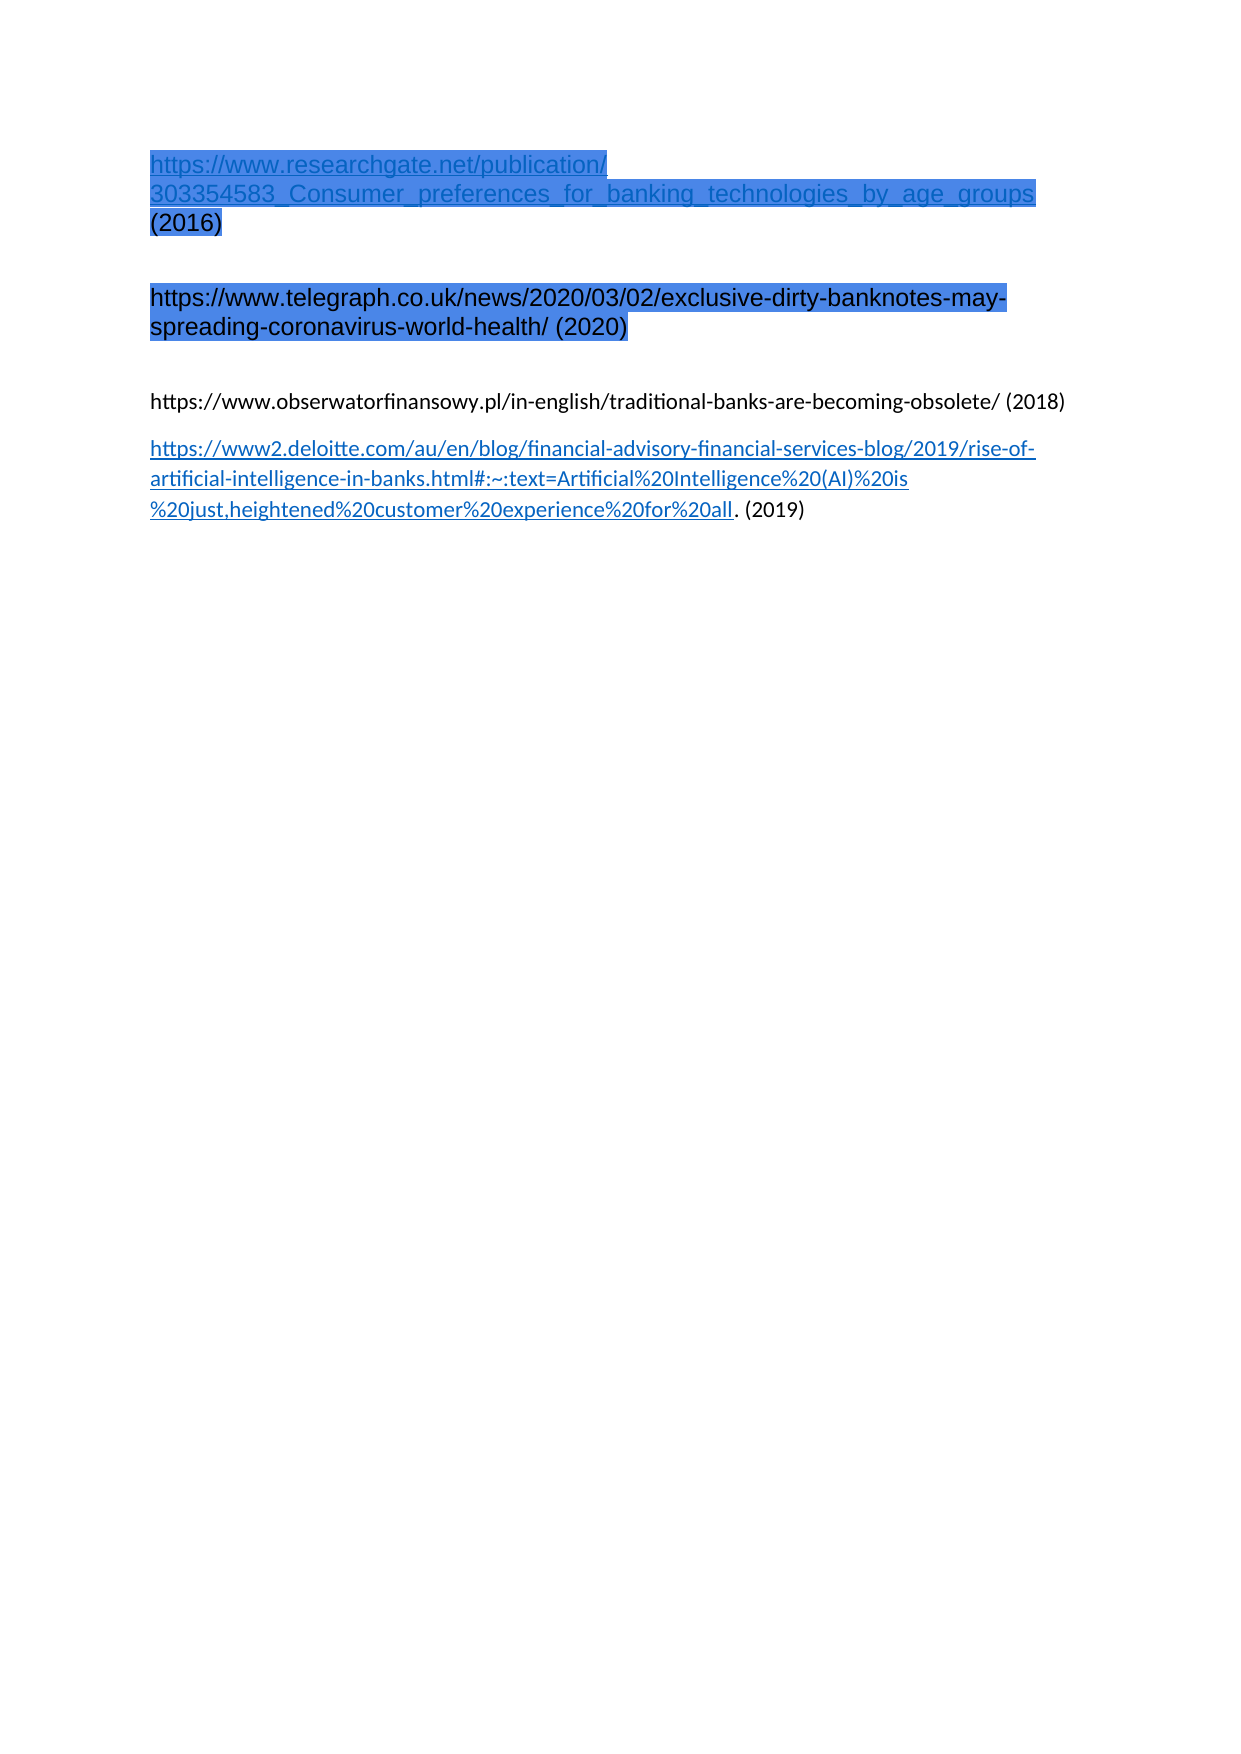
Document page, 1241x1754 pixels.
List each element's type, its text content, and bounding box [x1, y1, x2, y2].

text https://www.telegraph.co.uk/news/2020/03/02/exclusive-dirty-banknotes-may-spreading-coronavirus-world-health/ (2020) [628, 283, 1090, 341]
text https://www.obserwatorfinansowy.pl/in-english/traditional-banks-are-becoming-obsolete/ (2018) [150, 387, 1090, 416]
text https://www.researchgate.net/publication/303354583_Consumer_preferences_for_banking_technologies_by_age_groups (2016) [150, 150, 1090, 236]
text https://www2.deloitte.com/au/en/blog/financial-advisory-financial-services-blog/2019/rise-of-artificial-intelligence-in-banks.html#:~:text=Artificial%20Intelligence%20(AI)%20is%20just,heightened%20customer%20experience%20for%20all. (2019) [150, 434, 1090, 523]
